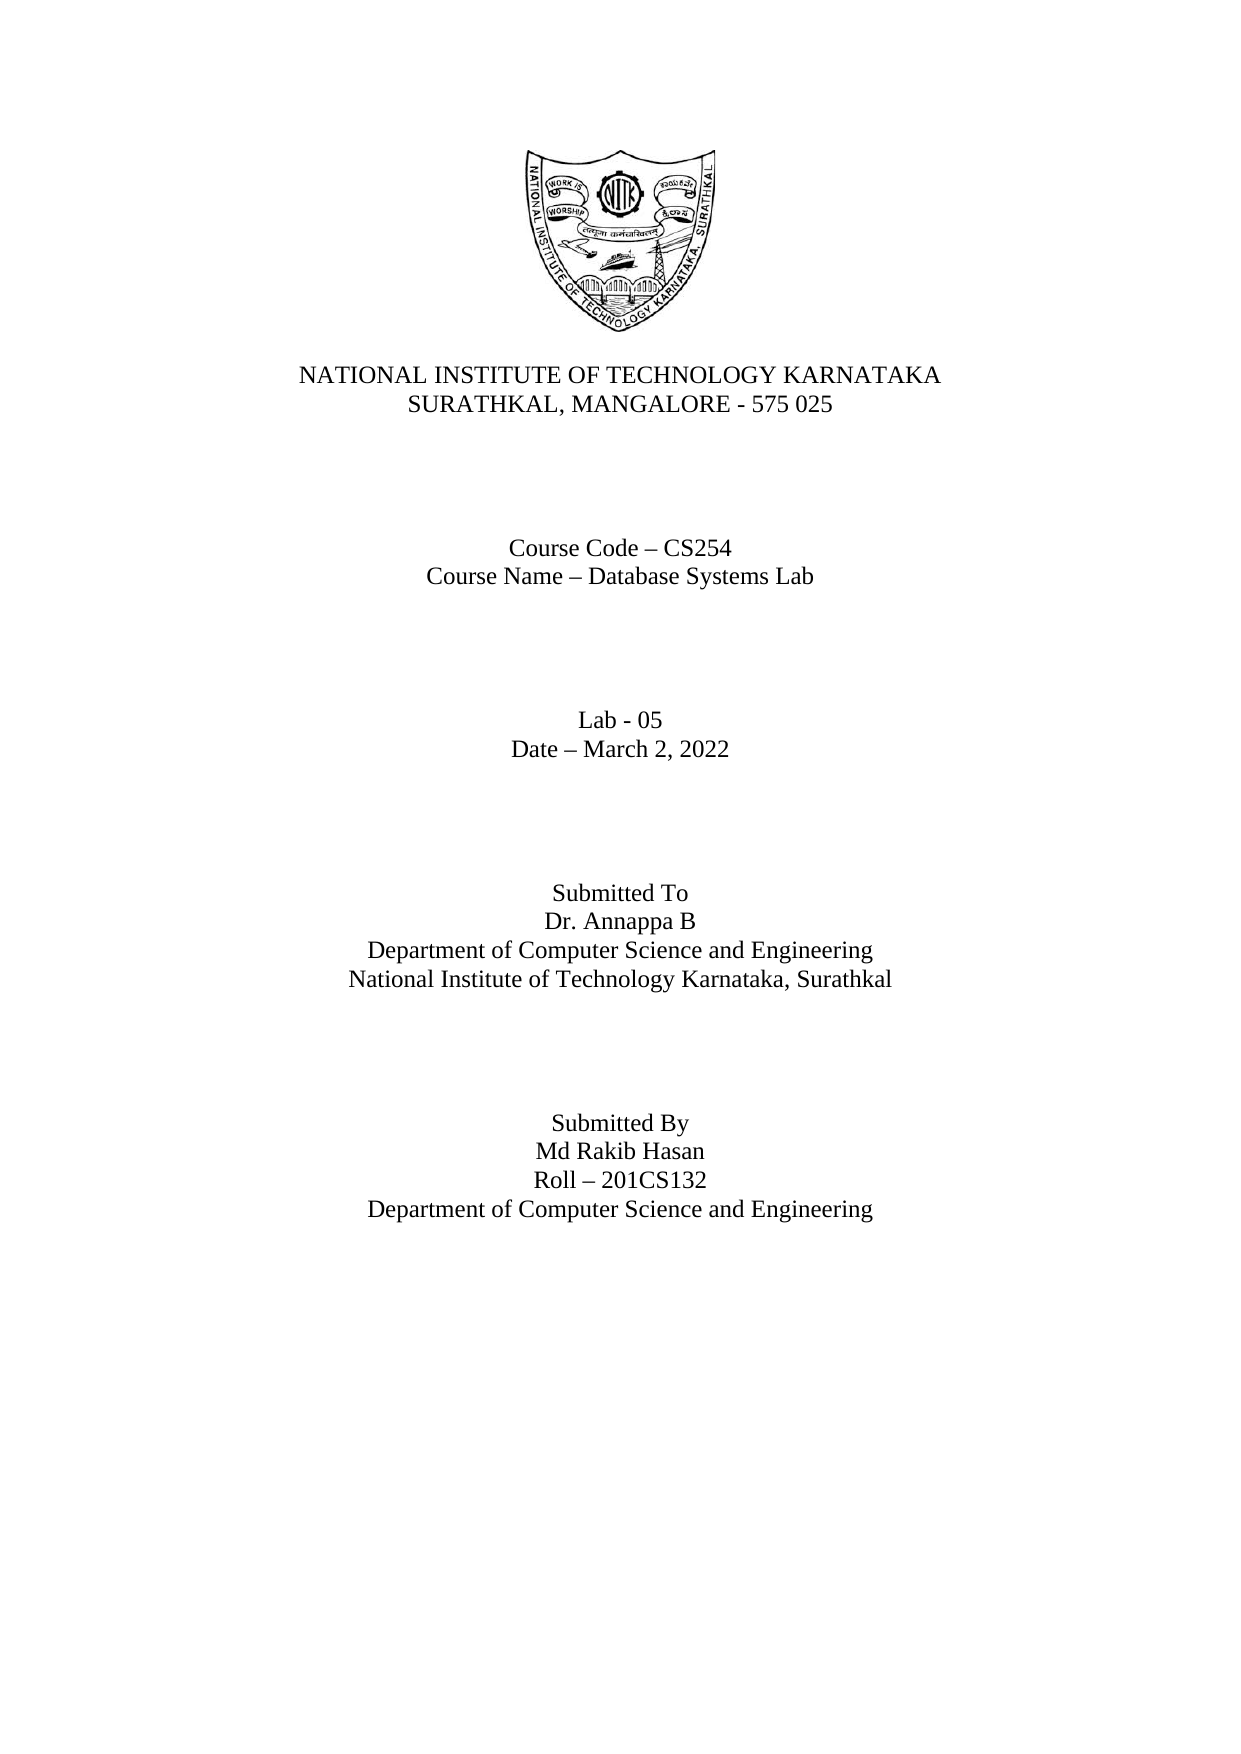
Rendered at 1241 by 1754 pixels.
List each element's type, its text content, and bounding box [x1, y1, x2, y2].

text Department of Computer Science and Engineering [150, 935, 1090, 964]
text Submitted To [150, 878, 1090, 906]
text Department of Computer Science and Engineering [150, 1194, 1090, 1223]
text Submitted By [150, 1108, 1090, 1136]
text Roll – 201CS132 [150, 1165, 1090, 1194]
text Dr. Annappa B [150, 906, 1090, 935]
text National Institute of Technology Karnataka, Surathkal [150, 964, 1090, 993]
text Lab - 05 [150, 705, 1090, 734]
text Course Code – CS254 [150, 533, 1090, 561]
text Course Name – Database Systems Lab [150, 561, 1090, 590]
picture [525, 150, 716, 332]
text Md Rakib Hasan [150, 1136, 1090, 1165]
text NATIONAL INSTITUTE OF TECHNOLOGY KARNATAKA [150, 360, 1090, 389]
text Date – March 2, 2022 [150, 734, 1090, 763]
text SURATHKAL, MANGALORE - 575 025 [150, 389, 1090, 418]
